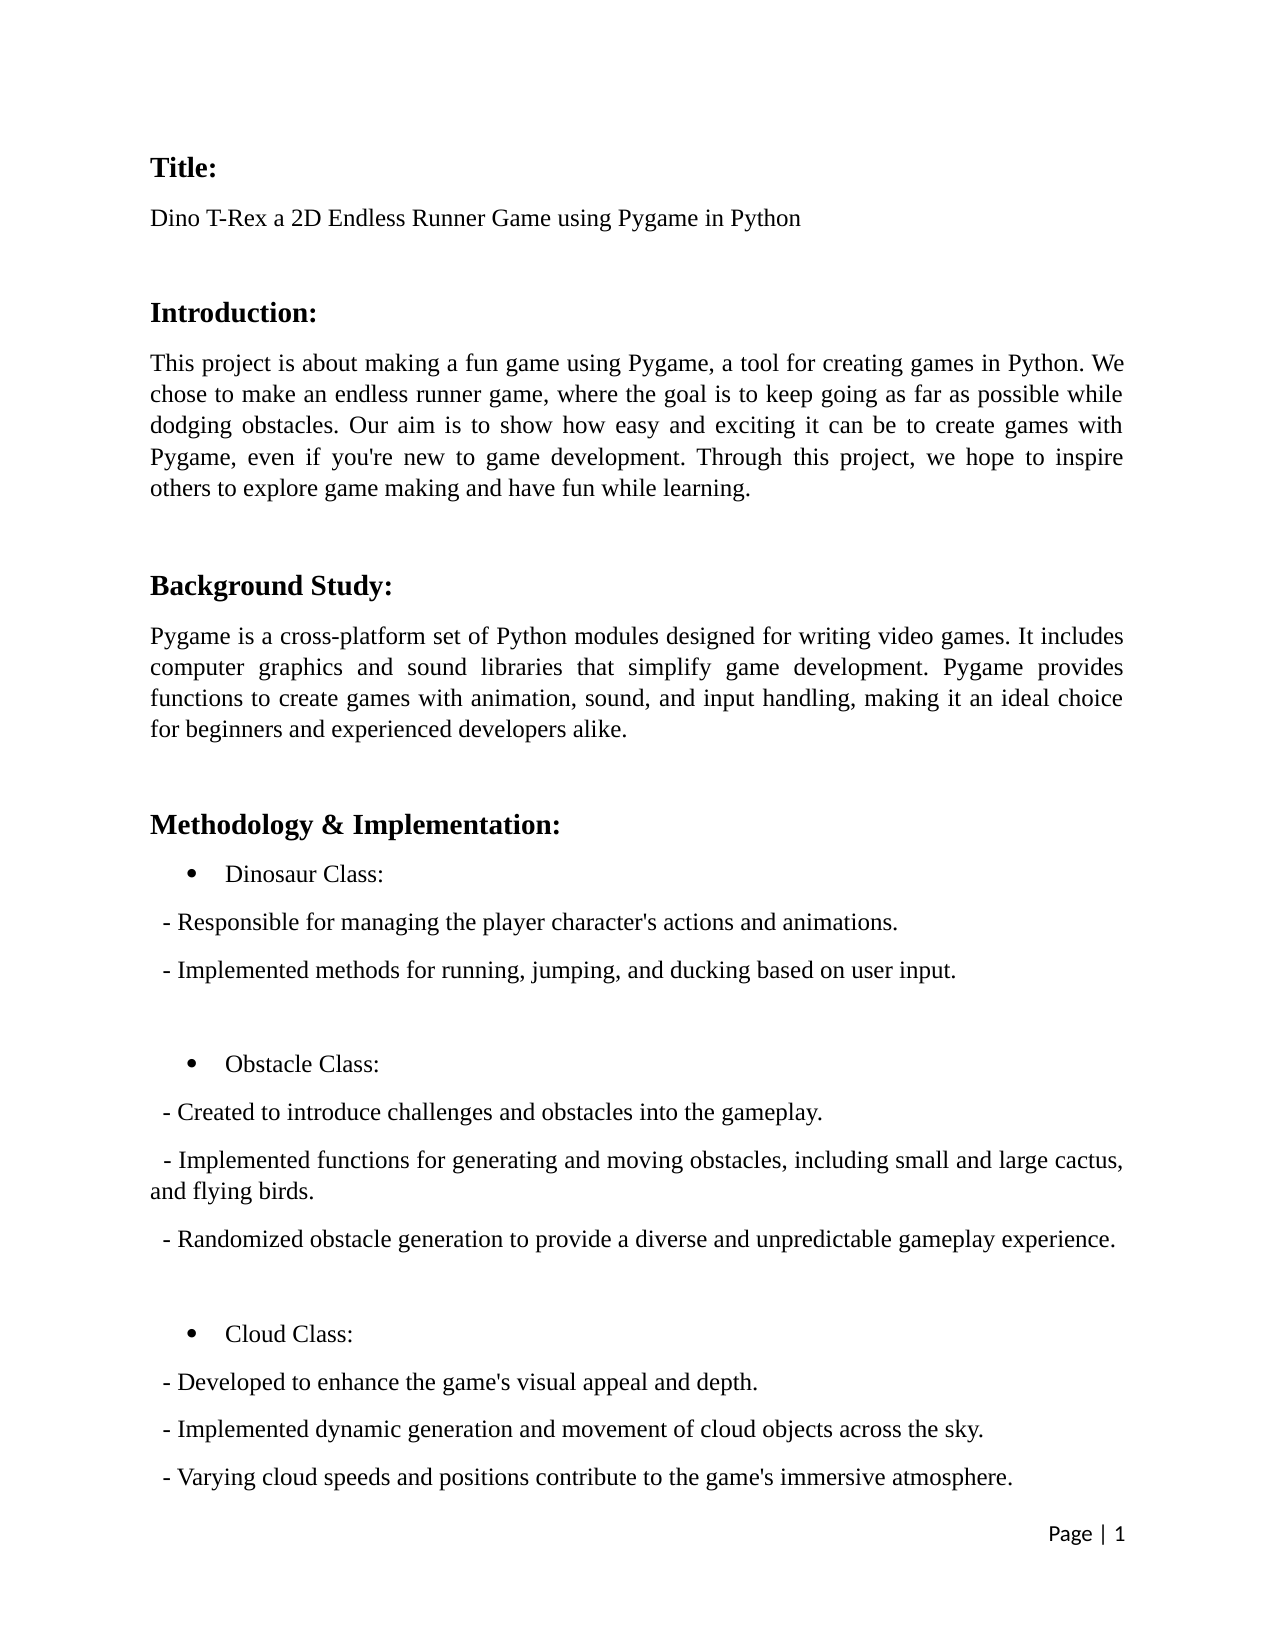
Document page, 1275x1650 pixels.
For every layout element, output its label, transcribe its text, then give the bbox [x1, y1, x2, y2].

text Methodology & Implementation: [150, 807, 1125, 840]
list Cloud Class: [187, 1319, 1125, 1348]
text - Developed to enhance the game's visual appeal and depth. [150, 1367, 1125, 1396]
text This project is about making a fun game using Pygame, a tool for creating games in Python. We chose to make an endless runner game, where the goal is to keep going as far as possible while dodging obstacles. Our aim is to show how easy and exciting it can be to create games with Pygame, even if you're new to game development. Through this project, we hope to inspire others to explore game making and have fun while learning. [150, 348, 1125, 501]
text - Implemented functions for generating and moving obstacles, including small and large cactus, and flying birds. [150, 1145, 1125, 1205]
list Obstacle Class: [187, 1049, 1125, 1078]
text - Implemented methods for running, jumping, and ducking based on user input. [150, 955, 1125, 984]
text Background Study: [150, 568, 1125, 602]
text - Randomized obstacle generation to provide a diverse and unpredictable gameplay experience. [150, 1224, 1125, 1252]
text Title: [150, 150, 1125, 183]
text Pygame is a cross-platform set of Python modules designed for writing video games. It includes computer graphics and sound libraries that simplify game development. Pygame provides functions to create games with animation, sound, and input handling, making it an ideal choice for beginners and experienced developers alike. [150, 621, 1125, 743]
text Dino T-Rex a 2D Endless Runner Game using Pygame in Python [150, 203, 1125, 232]
text - Varying cloud speeds and positions contribute to the game's immersive atmosphere. [150, 1462, 1125, 1491]
text Introduction: [150, 296, 1125, 329]
text - Responsible for managing the player character's actions and animations. [150, 907, 1125, 936]
text - Implemented dynamic generation and movement of cloud objects across the sky. [150, 1414, 1125, 1443]
text - Created to introduce challenges and obstacles into the gameplay. [150, 1097, 1125, 1126]
list Dinosaur Class: [187, 859, 1125, 888]
